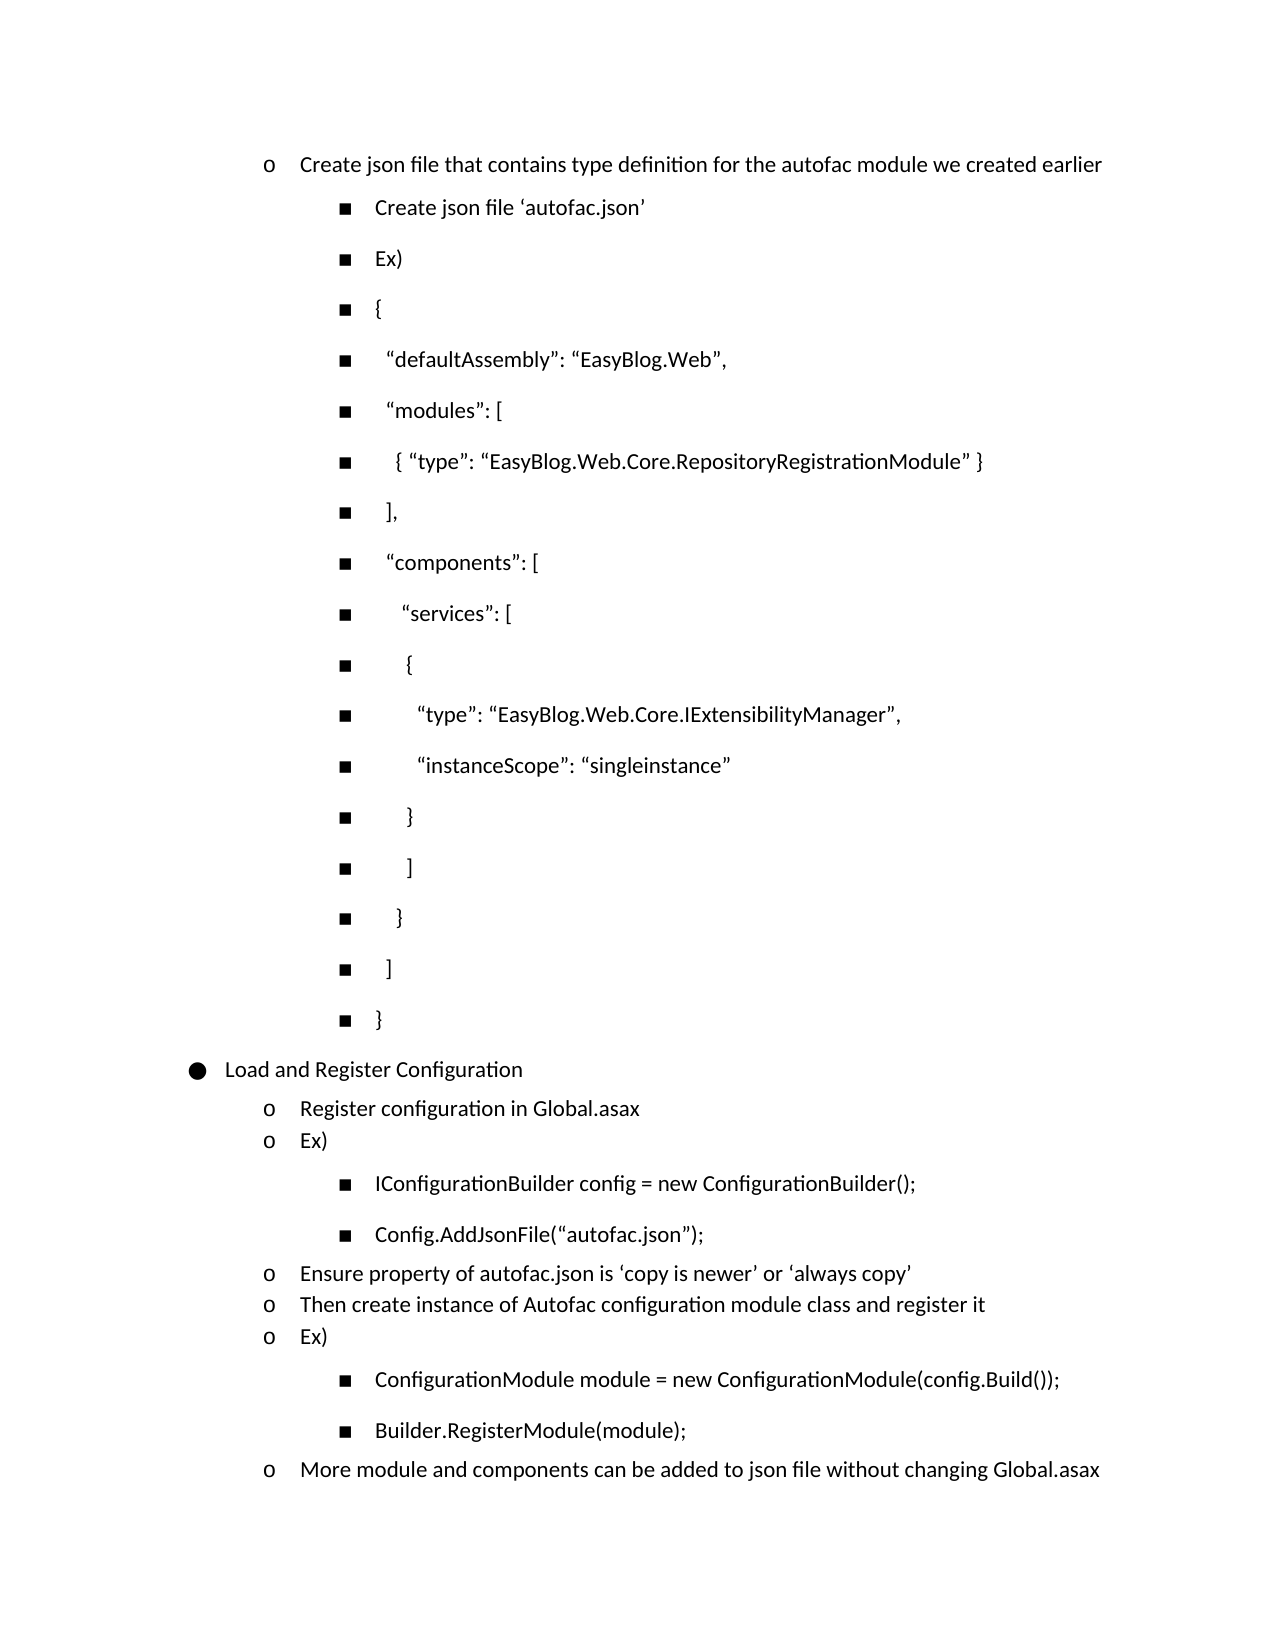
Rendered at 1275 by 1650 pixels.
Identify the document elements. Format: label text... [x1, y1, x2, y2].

list Ex) [262, 1322, 1125, 1351]
list ], [337, 486, 1125, 533]
list Register configuration in Global.asax [262, 1094, 1125, 1124]
list “services”: [ [337, 587, 1125, 634]
list “type”: “EasyBlog.Web.Core.IExtensibilityManager”, [337, 689, 1125, 736]
list } [337, 790, 1125, 837]
list ] [337, 942, 1125, 989]
list Config.AddJsonFile(“autofac.json”); [337, 1208, 1125, 1255]
list ConfigurationModule module = new ConfigurationModule(config.Build()); [337, 1353, 1125, 1400]
list } [337, 892, 1125, 939]
list Load and Register Configuration [187, 1044, 1125, 1091]
list More module and components can be added to json file without changing Global.asax [262, 1455, 1125, 1484]
list Builder.RegisterModule(module); [337, 1404, 1125, 1451]
list ] [337, 841, 1125, 888]
list Ex) [262, 1126, 1125, 1155]
list “instanceScope”: “singleinstance” [337, 739, 1125, 786]
list “modules”: [ [337, 384, 1125, 431]
list { [337, 283, 1125, 330]
list { [337, 638, 1125, 685]
list Create json file ‘autofac.json’ [337, 181, 1125, 228]
list Then create instance of Autofac configuration module class and register it [262, 1290, 1125, 1319]
list “components”: [ [337, 537, 1125, 583]
list Ex) [337, 232, 1125, 279]
list “defaultAssembly”: “EasyBlog.Web”, [337, 334, 1125, 381]
list { “type”: “EasyBlog.Web.Core.RepositoryRegistrationModule” } [337, 435, 1125, 482]
list Create json file that contains type definition for the autofac module we created earlier [262, 150, 1125, 179]
list Ensure property of autofac.json is ‘copy is newer’ or ‘always copy’ [262, 1259, 1125, 1288]
list IConfigurationBuilder config = new ConfigurationBuilder(); [337, 1157, 1125, 1204]
list } [337, 993, 1125, 1040]
